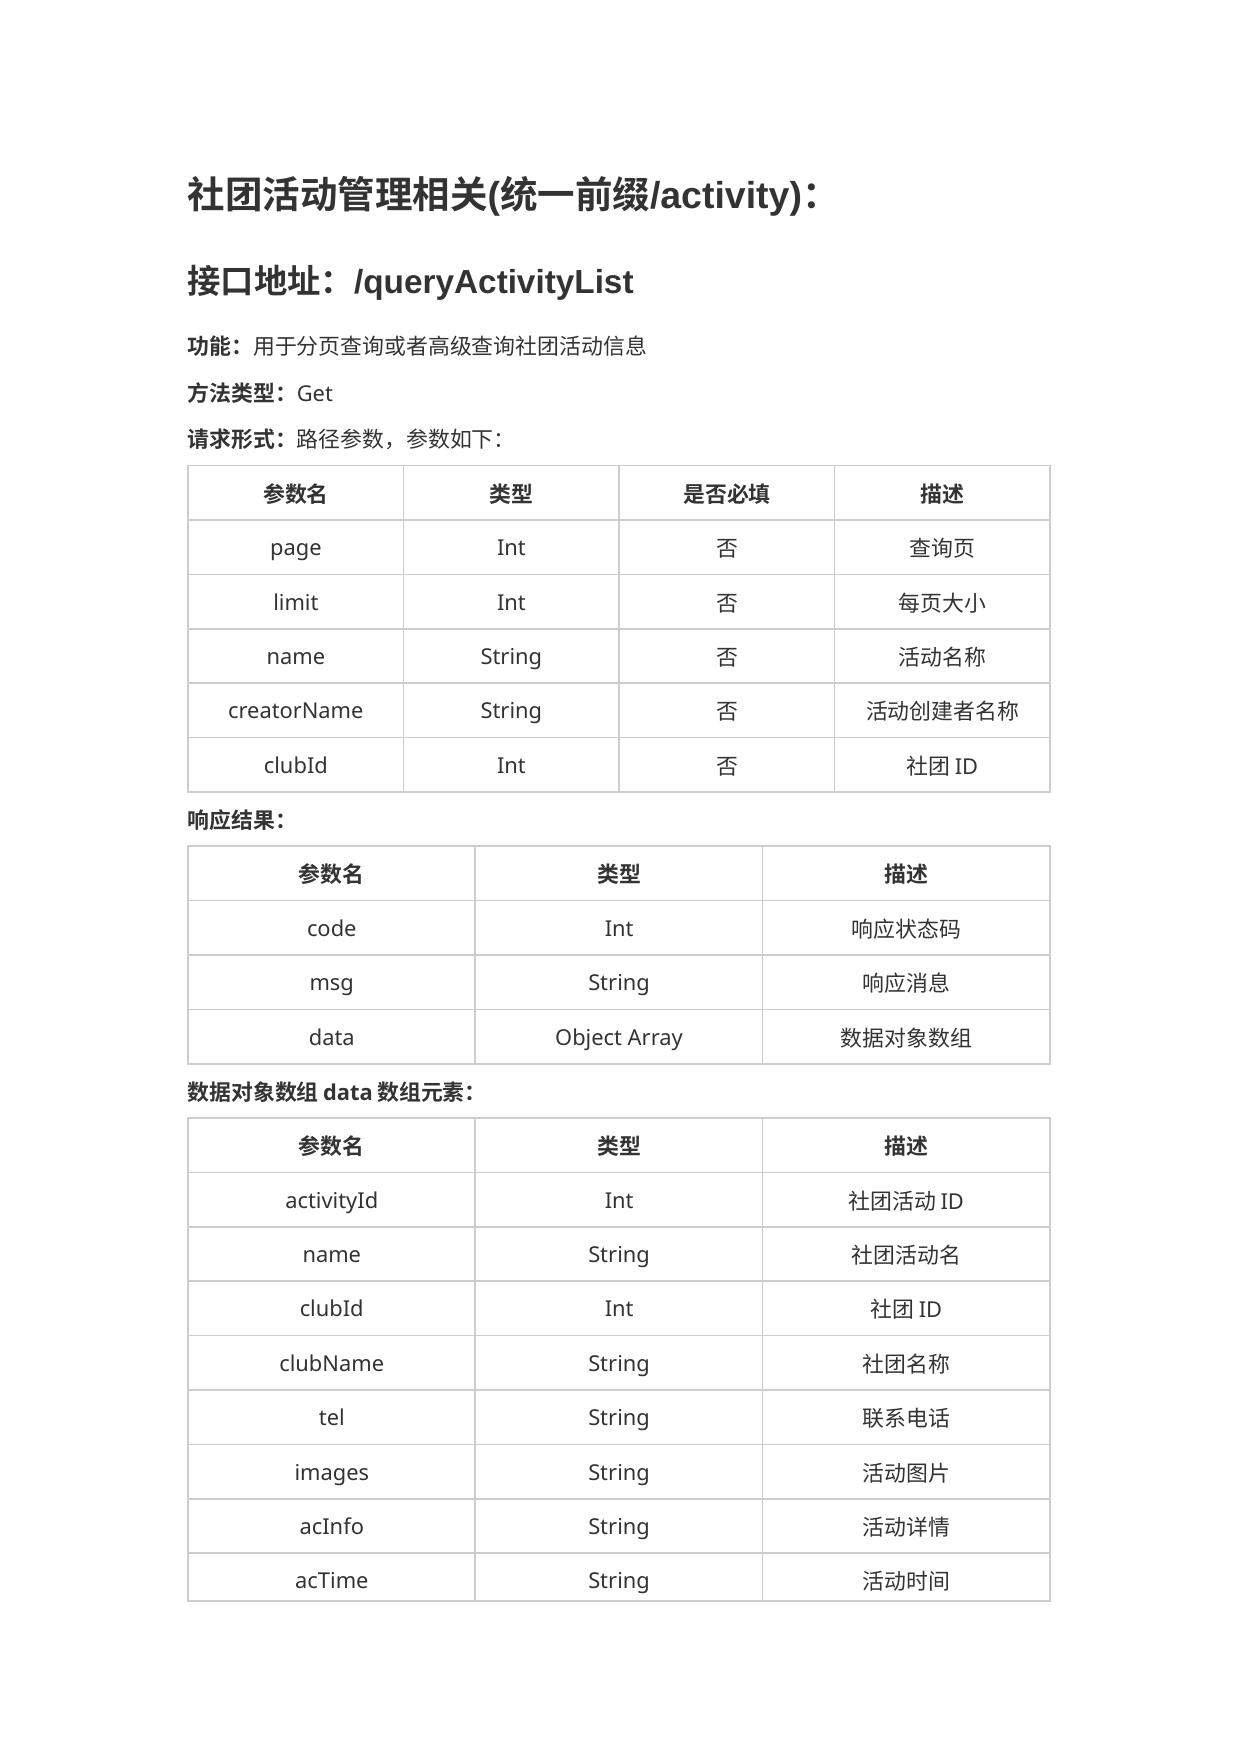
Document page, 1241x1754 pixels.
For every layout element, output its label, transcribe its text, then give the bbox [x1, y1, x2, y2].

table_header 参数名 [189, 466, 403, 519]
table_cell String [476, 1445, 762, 1498]
table_cell String [476, 1500, 762, 1552]
list 功能：用于分页查询或者高级查询社团活动信息 [187, 325, 1053, 365]
table_cell Int [476, 901, 762, 954]
list 请求形式：路径参数，参数如下： [187, 418, 1053, 458]
table_cell Int [476, 1173, 762, 1226]
table_cell creatorName [189, 684, 403, 737]
table_cell 否 [620, 521, 834, 573]
subtitle 社团活动管理相关(统一前缀/activity)： [187, 151, 1053, 232]
list 数据对象数组data数组元素： [187, 1071, 1053, 1111]
table_cell String [476, 956, 762, 1008]
table_cell 联系电话 [763, 1391, 1049, 1443]
table_cell data [189, 1010, 474, 1063]
table_cell 社团ID [763, 1282, 1049, 1335]
table_cell 每页大小 [835, 575, 1049, 628]
table_cell Object Array [476, 1010, 762, 1063]
list 方法类型：Get [187, 372, 1053, 412]
table_cell acTime [189, 1554, 474, 1600]
table_header 描述 [835, 466, 1049, 519]
table_header 参数名 [189, 847, 474, 900]
table_cell 活动名称 [835, 630, 1049, 682]
table_header 参数名 [189, 1119, 474, 1172]
table_cell String [476, 1336, 762, 1389]
table_cell 社团活动ID [763, 1173, 1049, 1226]
table_cell 数据对象数组 [763, 1010, 1049, 1063]
table_cell Int [404, 575, 618, 628]
table_cell clubId [189, 738, 403, 791]
table_header 类型 [476, 847, 762, 900]
table_cell String [404, 630, 618, 682]
table_cell clubName [189, 1336, 474, 1389]
table_cell 社团活动名 [763, 1228, 1049, 1280]
table_cell images [189, 1445, 474, 1498]
table_header 是否必填 [620, 466, 834, 519]
table_cell String [476, 1391, 762, 1443]
table_cell msg [189, 956, 474, 1008]
table_cell 否 [620, 684, 834, 737]
table_cell 查询页 [835, 521, 1049, 573]
table_cell tel [189, 1391, 474, 1443]
table_cell limit [189, 575, 403, 628]
table_cell Int [404, 521, 618, 573]
subtitle 接口地址：/queryActivityList [187, 238, 1053, 319]
table_cell 活动详情 [763, 1500, 1049, 1552]
table_cell String [476, 1228, 762, 1280]
table_cell code [189, 901, 474, 954]
table_cell String [476, 1554, 762, 1600]
table_header 类型 [404, 466, 618, 519]
table_cell 否 [620, 575, 834, 628]
table_header 类型 [476, 1119, 762, 1172]
list 响应结果： [187, 799, 1053, 839]
table_cell Int [404, 738, 618, 791]
table_cell 响应状态码 [763, 901, 1049, 954]
table_cell clubId [189, 1282, 474, 1335]
table_cell 响应消息 [763, 956, 1049, 1008]
table_cell 活动创建者名称 [835, 684, 1049, 737]
table_cell name [189, 630, 403, 682]
table_cell 社团ID [835, 738, 1049, 791]
table_cell page [189, 521, 403, 573]
table_header 描述 [763, 847, 1049, 900]
table_cell 活动时间 [763, 1554, 1049, 1600]
table_header 描述 [763, 1119, 1049, 1172]
table_cell 否 [620, 738, 834, 791]
table_cell 社团名称 [763, 1336, 1049, 1389]
table_cell String [404, 684, 618, 737]
table_cell Int [476, 1282, 762, 1335]
table_cell name [189, 1228, 474, 1280]
table_cell 否 [620, 630, 834, 682]
table_cell activityId [189, 1173, 474, 1226]
table_cell 活动图片 [763, 1445, 1049, 1498]
table_cell acInfo [189, 1500, 474, 1552]
